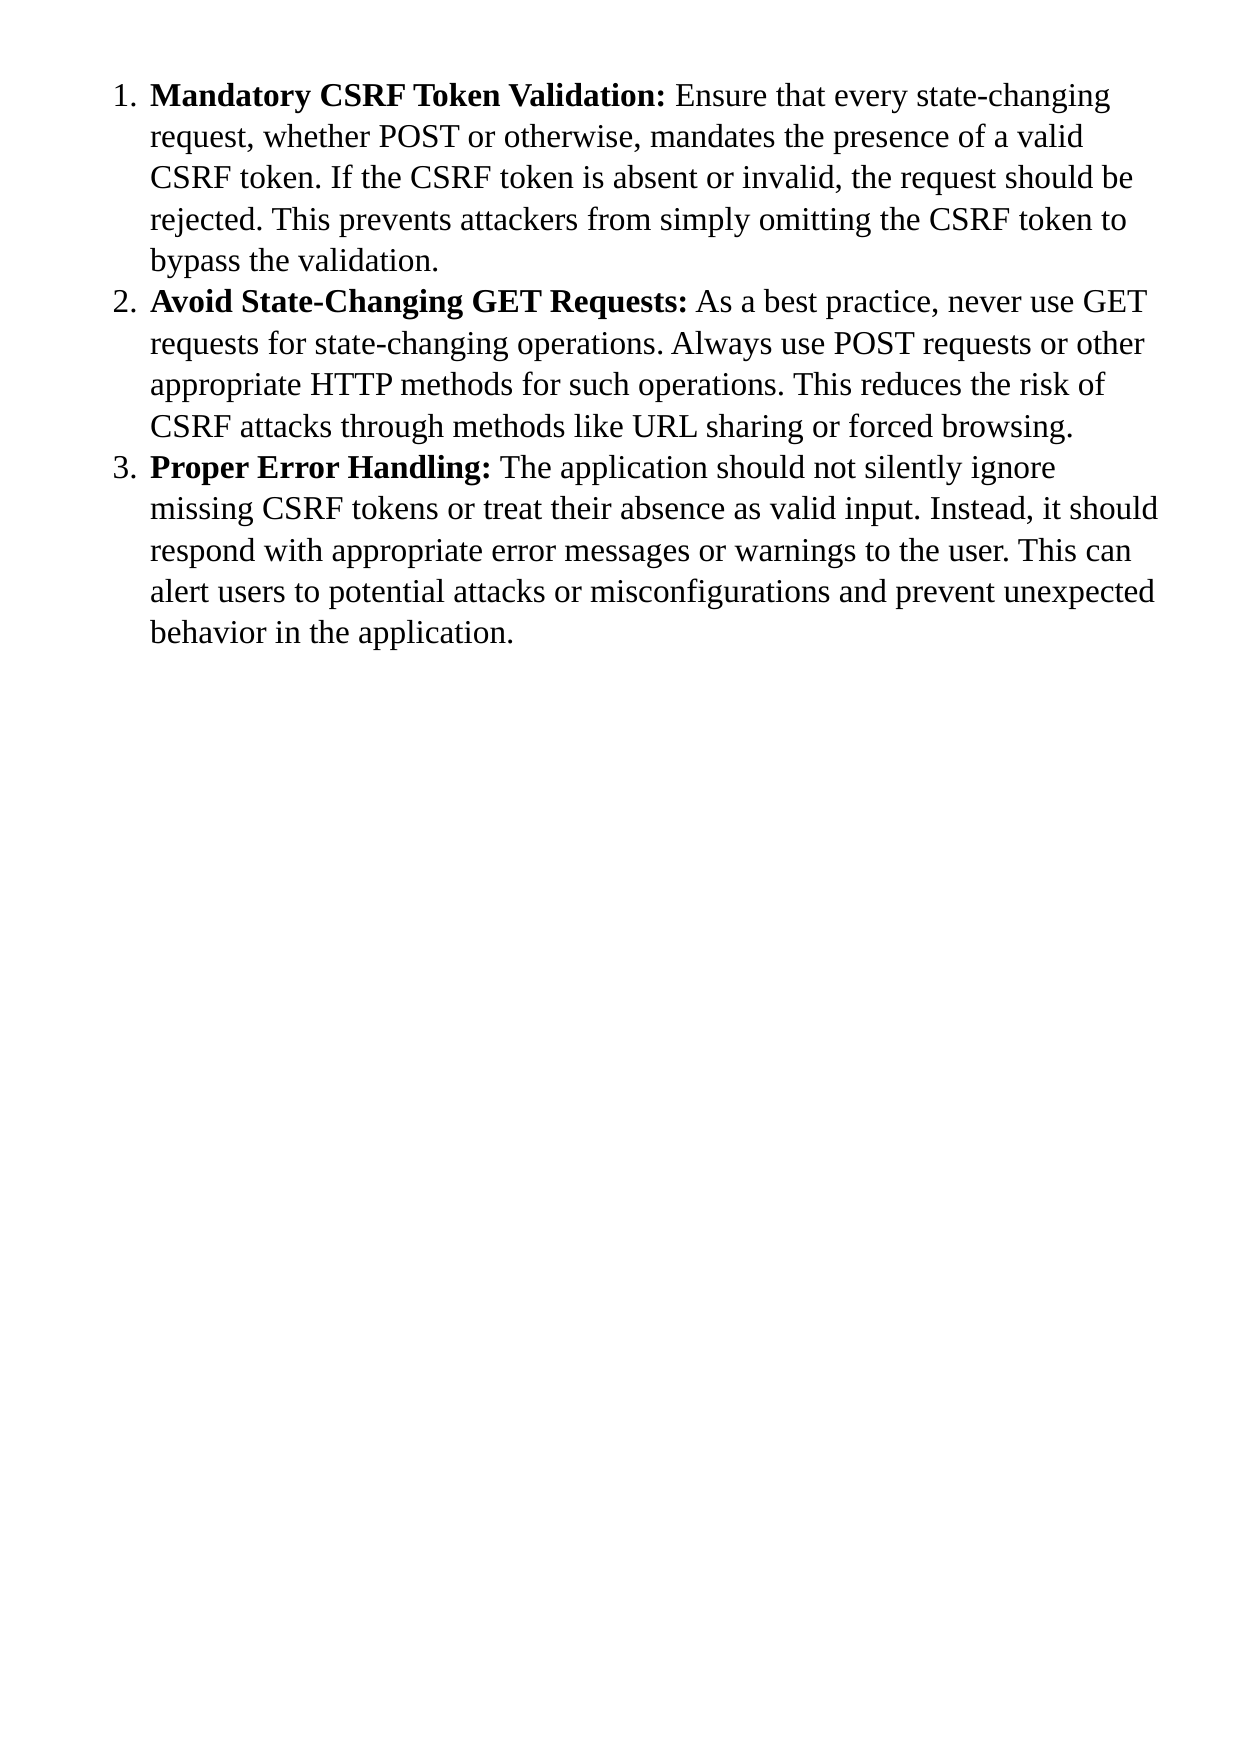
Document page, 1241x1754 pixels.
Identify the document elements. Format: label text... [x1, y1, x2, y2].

list Proper Error Handling: The application should not silently ignore missing CSRF tokens or treat their absence as valid input. Instead, it should respond with appropriate error messages or warnings to the user. This can alert users to potential attacks or misconfigurations and prevent unexpected behavior in the application. [112, 447, 1165, 651]
list Avoid State-Changing GET Requests: As a best practice, never use GET requests for state-changing operations. Always use POST requests or other appropriate HTTP methods for such operations. This reduces the risk of CSRF attacks through methods like URL sharing or forced browsing. [112, 282, 1165, 444]
list Mandatory CSRF Token Validation: Ensure that every state-changing request, whether POST or otherwise, mandates the presence of a valid CSRF token. If the CSRF token is absent or invalid, the request should be rejected. This prevents attackers from simply omitting the CSRF token to bypass the validation. [112, 75, 1165, 279]
